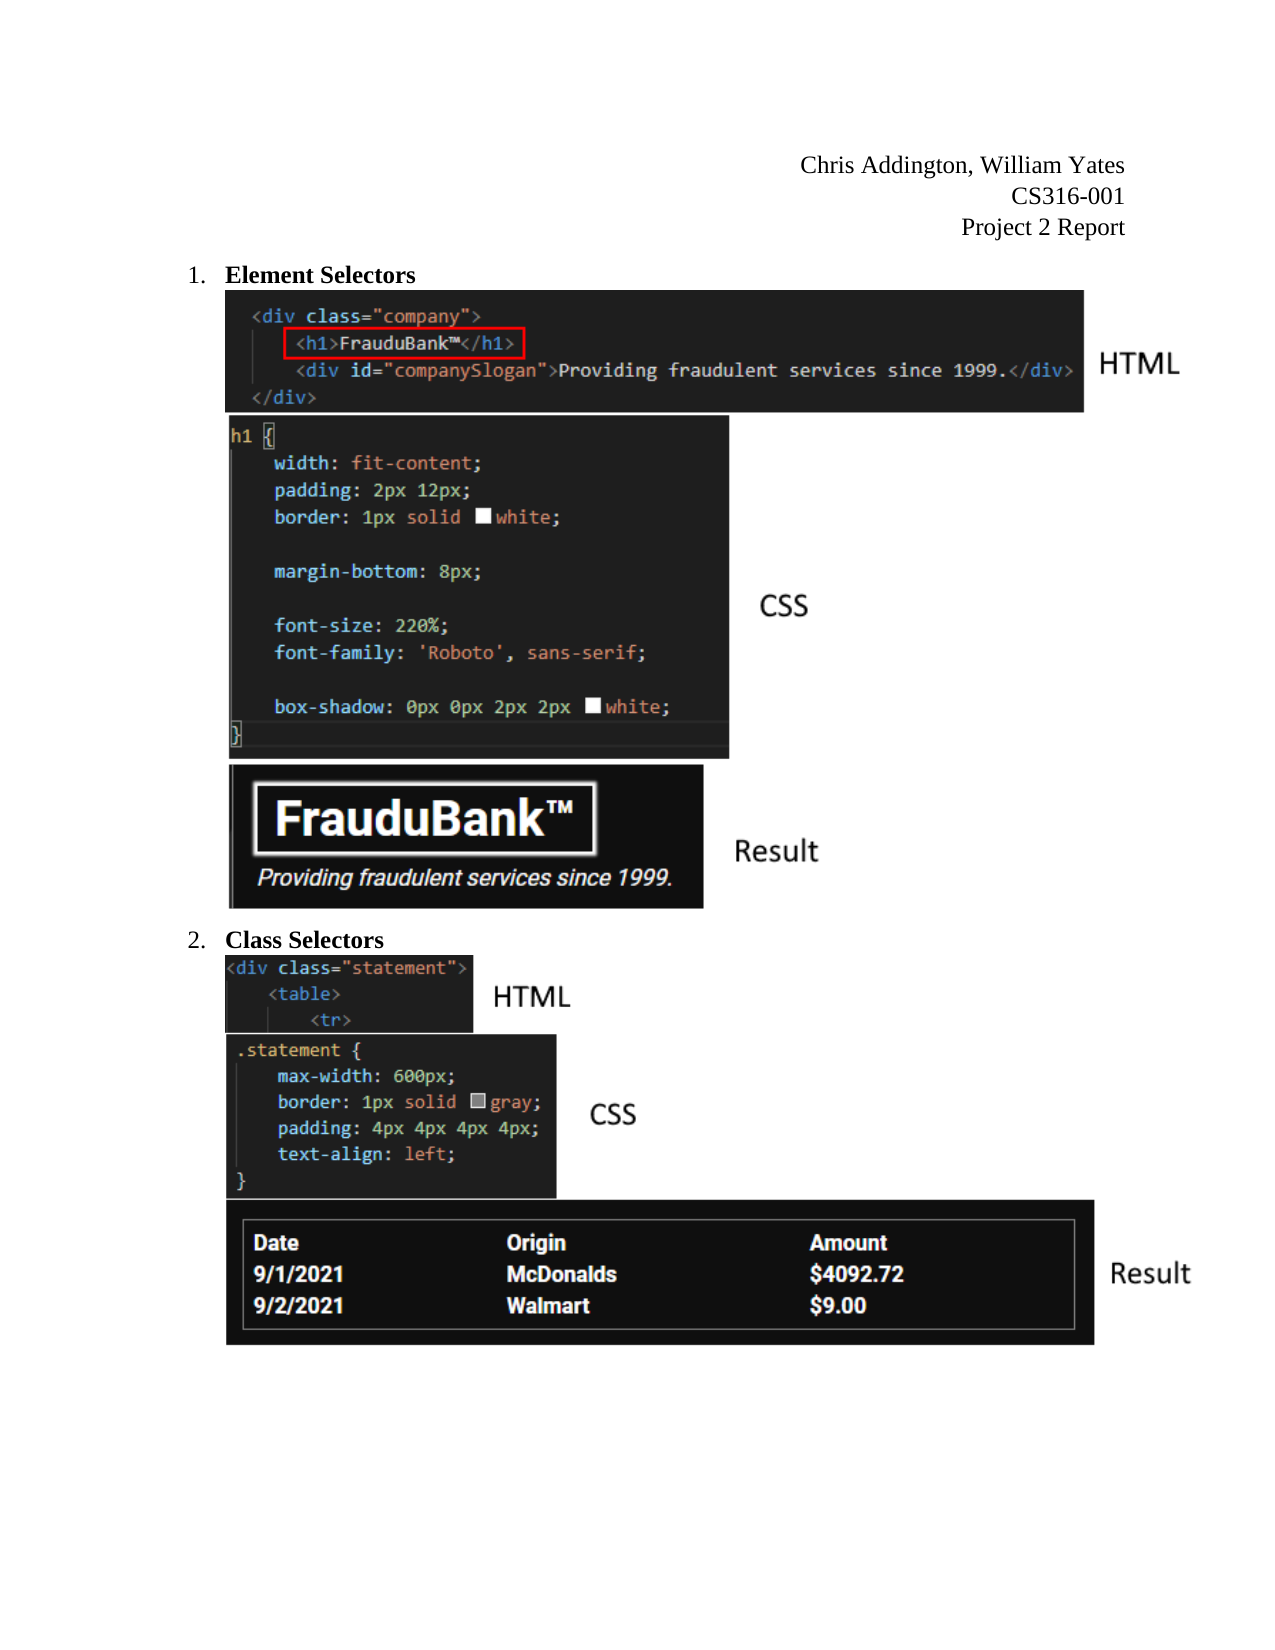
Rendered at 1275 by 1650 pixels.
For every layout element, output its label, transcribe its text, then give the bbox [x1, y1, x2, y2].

picture [225, 290, 1200, 923]
text Chris Addington, William Yates CS316-001 Project 2 Report [150, 150, 1125, 241]
picture [225, 955, 1200, 1352]
